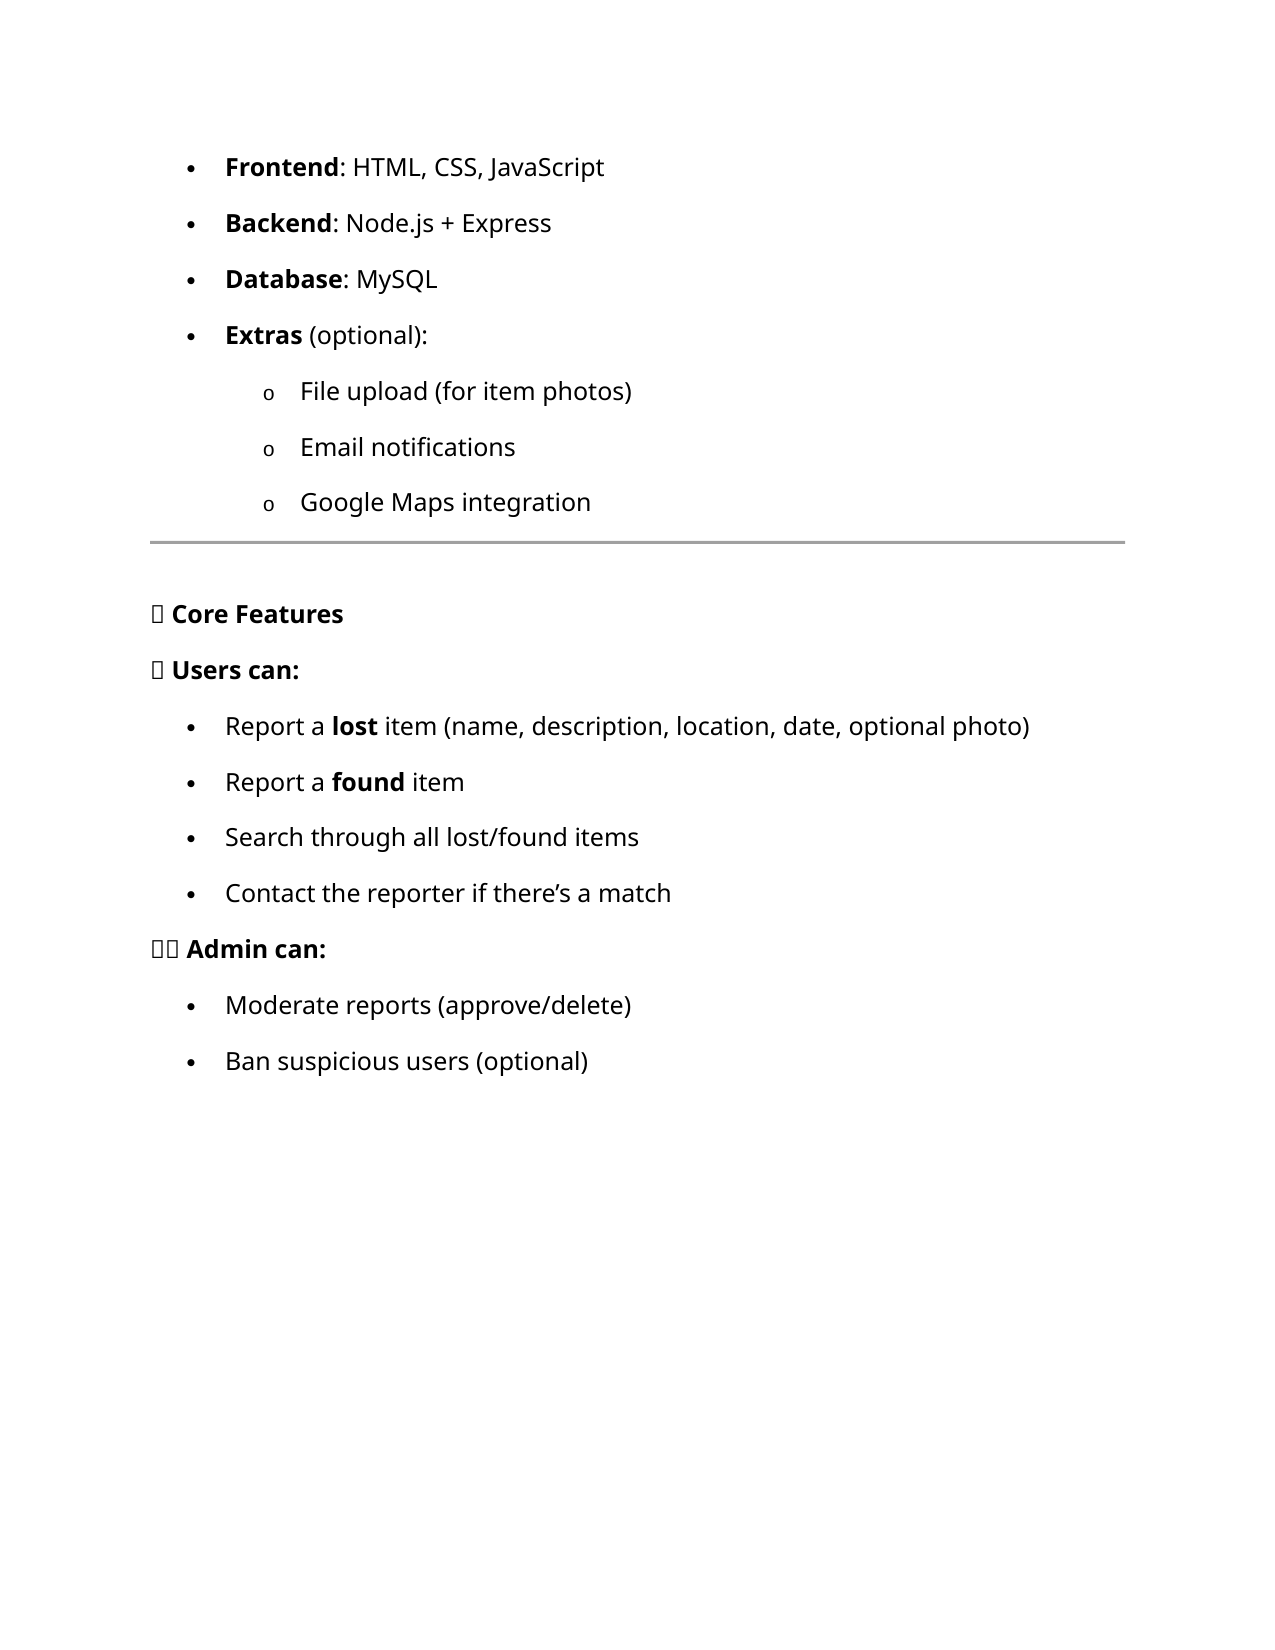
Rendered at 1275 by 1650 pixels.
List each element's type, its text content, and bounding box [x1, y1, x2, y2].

list Report a lost item (name, description, location, date, optional photo) [187, 708, 1125, 742]
list Ban suspicious users (optional) [187, 1043, 1125, 1077]
text 🧩 Core Features [150, 597, 1125, 631]
list File upload (for item photos) [262, 373, 1125, 407]
list Google Maps integration [262, 485, 1125, 519]
list Contact the reporter if there’s a match [187, 876, 1125, 910]
text 🧑‍💼 Admin can: [150, 932, 1125, 966]
list Search through all lost/found items [187, 820, 1125, 854]
list Backend: Node.js + Express [187, 206, 1125, 240]
list Email notifications [262, 429, 1125, 463]
list Frontend: HTML, CSS, JavaScript [187, 150, 1125, 184]
list Moderate reports (approve/delete) [187, 987, 1125, 1022]
list Report a found item [187, 764, 1125, 798]
text 🧍 Users can: [150, 652, 1125, 687]
list Extras (optional): [187, 317, 1125, 352]
list Database: MySQL [187, 262, 1125, 296]
